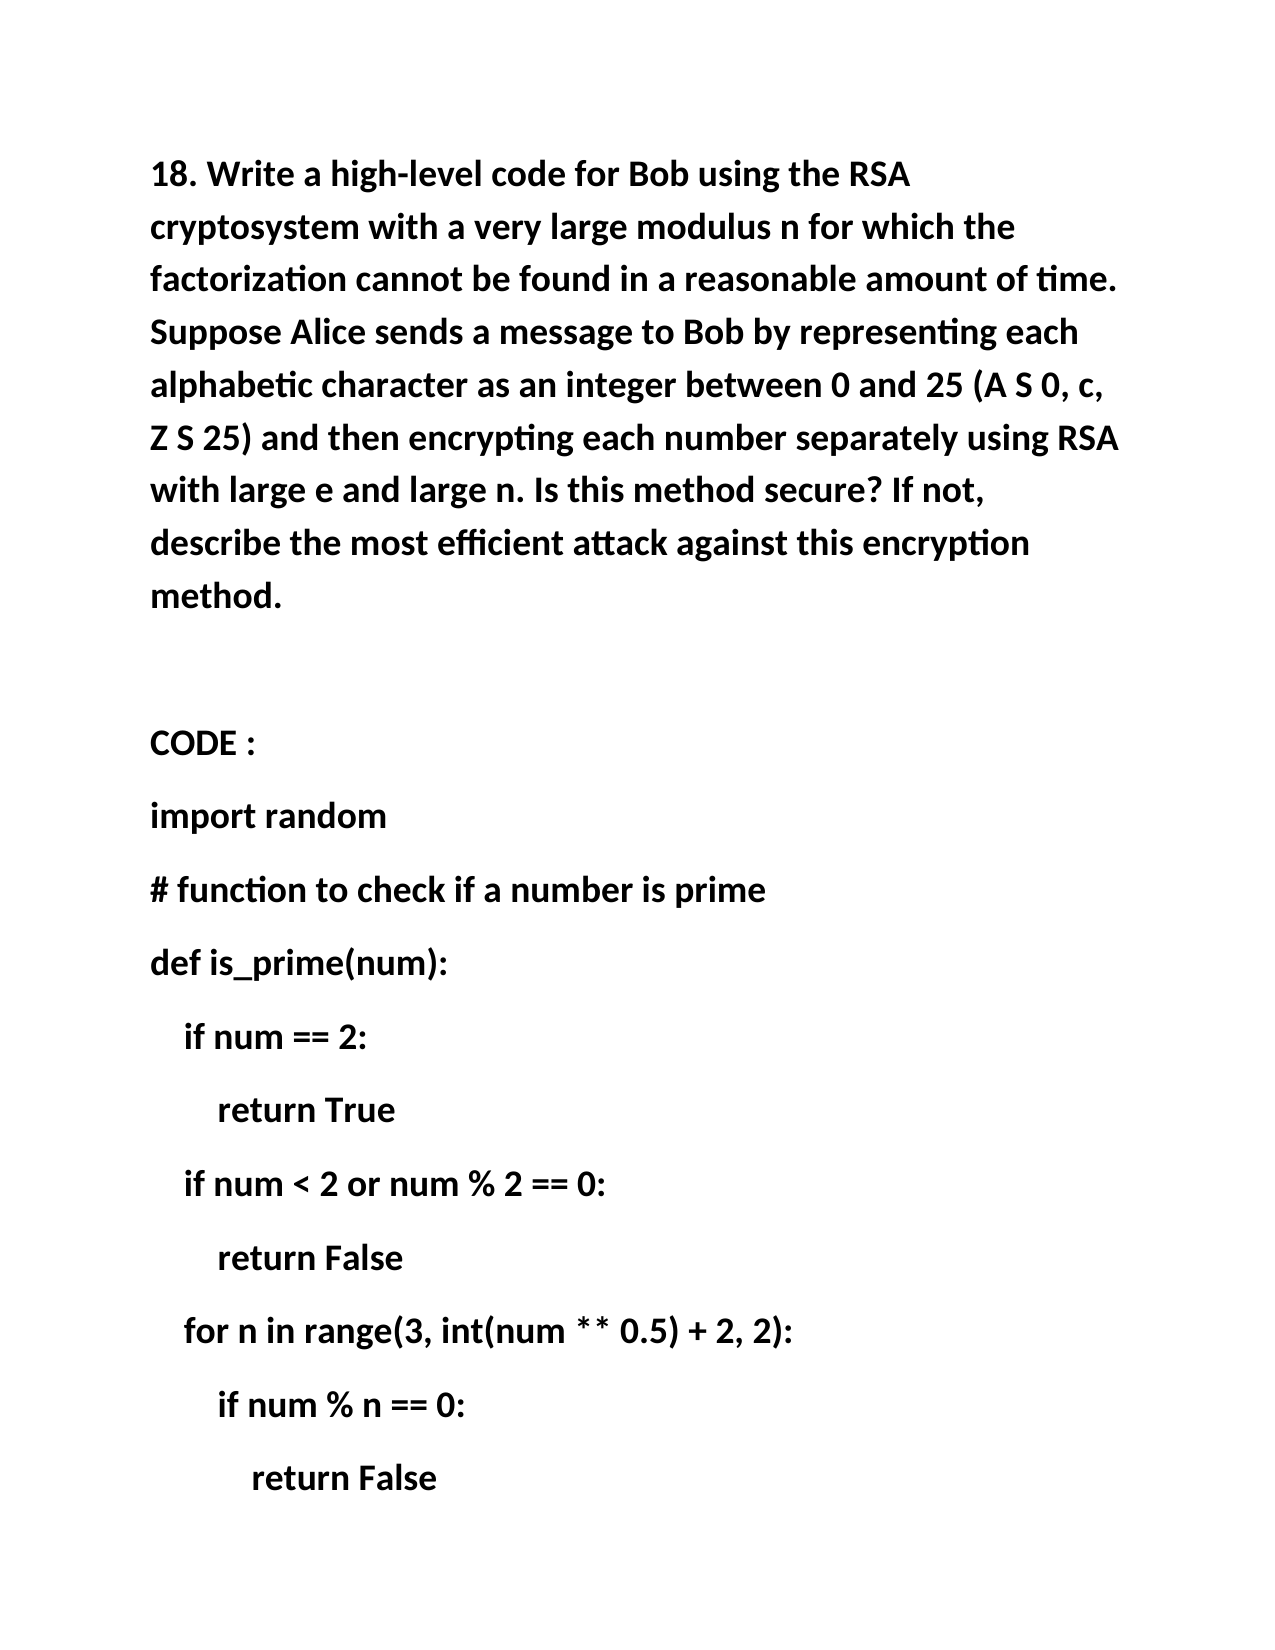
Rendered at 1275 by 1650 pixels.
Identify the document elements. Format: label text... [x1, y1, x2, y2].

text if num == 2: [150, 1013, 1125, 1059]
text 18. Write a high-level code for Bob using the RSA cryptosystem with a very large modulus n for which the factorization cannot be found in a reasonable amount of time. Suppose Alice sends a message to Bob by representing each alphabetic character as an integer between 0 and 25 (A S 0, c, Z S 25) and then encrypting each number separately using RSA with large e and large n. Is this method secure? If not, describe the most efficient attack against this encryption method. [150, 150, 1125, 617]
text import random [150, 792, 1125, 838]
text if num % n == 0: [150, 1381, 1125, 1426]
text if num < 2 or num % 2 == 0: [150, 1160, 1125, 1206]
text return True [150, 1086, 1125, 1132]
text def is_prime(num): [150, 939, 1125, 985]
text return False [150, 1233, 1125, 1279]
text CODE : [150, 719, 1125, 764]
text return False [150, 1454, 1125, 1500]
text # function to check if a number is prime [150, 866, 1125, 912]
text for n in range(3, int(num ** 0.5) + 2, 2): [150, 1307, 1125, 1353]
